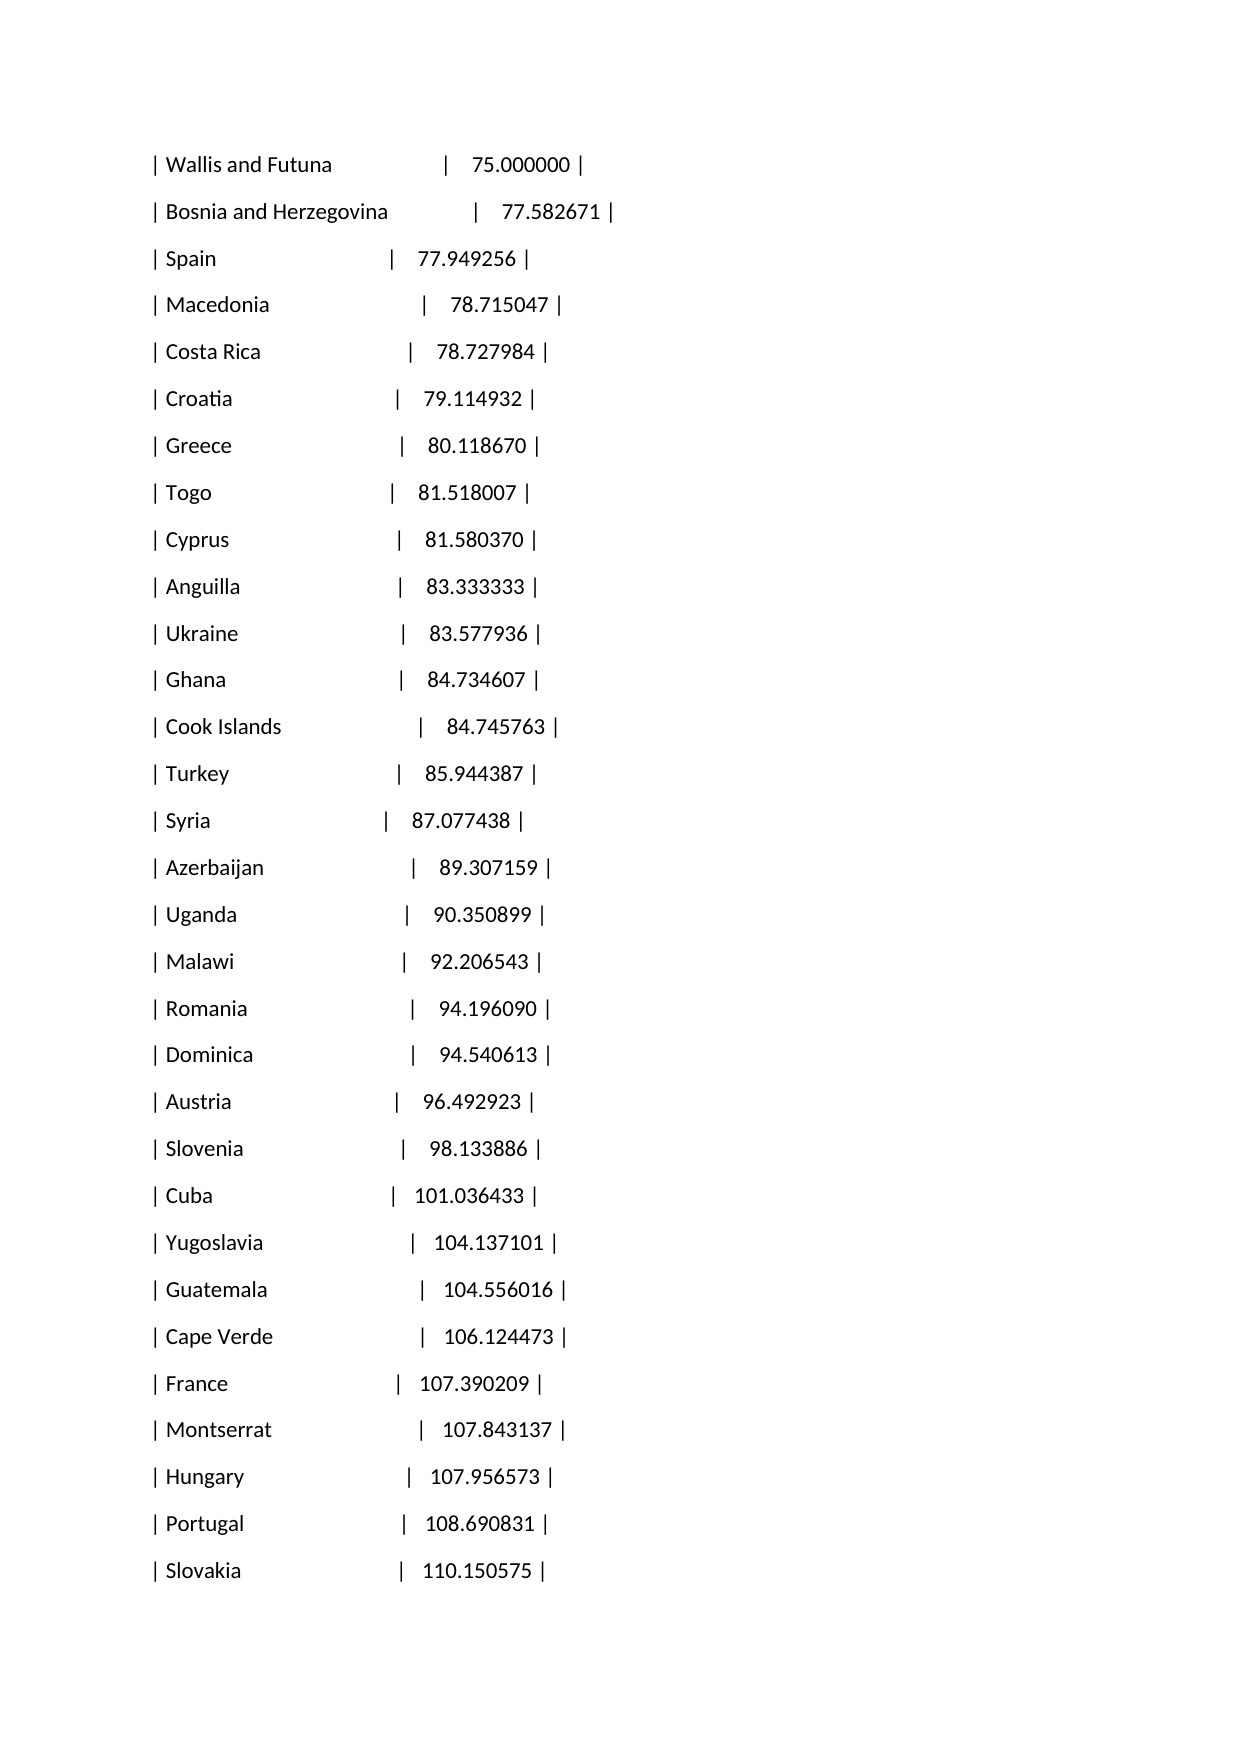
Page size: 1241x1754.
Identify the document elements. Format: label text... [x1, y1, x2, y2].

text | Romania | 94.196090 | [150, 994, 1090, 1022]
text | Croatia | 79.114932 | [150, 384, 1090, 412]
text | Montserrat | 107.843137 | [150, 1416, 1090, 1444]
text | Hungary | 107.956573 | [150, 1462, 1090, 1491]
text | Azerbaijan | 89.307159 | [150, 853, 1090, 881]
text | Uganda | 90.350899 | [150, 900, 1090, 928]
text | Anguilla | 83.333333 | [150, 572, 1090, 600]
text | Greece | 80.118670 | [150, 431, 1090, 459]
text | Macedonia | 78.715047 | [150, 291, 1090, 319]
text | Guatemala | 104.556016 | [150, 1275, 1090, 1303]
text | Wallis and Futuna | 75.000000 | [150, 150, 1090, 178]
text | Slovenia | 98.133886 | [150, 1134, 1090, 1162]
text | Ghana | 84.734607 | [150, 666, 1090, 694]
text | Turkey | 85.944387 | [150, 759, 1090, 787]
text | France | 107.390209 | [150, 1369, 1090, 1397]
text | Austria | 96.492923 | [150, 1087, 1090, 1116]
text | Spain | 77.949256 | [150, 244, 1090, 272]
text | Dominica | 94.540613 | [150, 1041, 1090, 1069]
text | Togo | 81.518007 | [150, 478, 1090, 506]
text | Syria | 87.077438 | [150, 806, 1090, 834]
text | Slovakia | 110.150575 | [150, 1556, 1090, 1584]
text | Ukraine | 83.577936 | [150, 619, 1090, 647]
text | Cuba | 101.036433 | [150, 1181, 1090, 1209]
text | Cook Islands | 84.745763 | [150, 712, 1090, 741]
text | Cyprus | 81.580370 | [150, 525, 1090, 553]
text | Cape Verde | 106.124473 | [150, 1322, 1090, 1350]
text | Bosnia and Herzegovina | 77.582671 | [150, 197, 1090, 225]
text | Yugoslavia | 104.137101 | [150, 1228, 1090, 1256]
text | Portugal | 108.690831 | [150, 1509, 1090, 1537]
text | Malawi | 92.206543 | [150, 947, 1090, 975]
text | Costa Rica | 78.727984 | [150, 337, 1090, 366]
